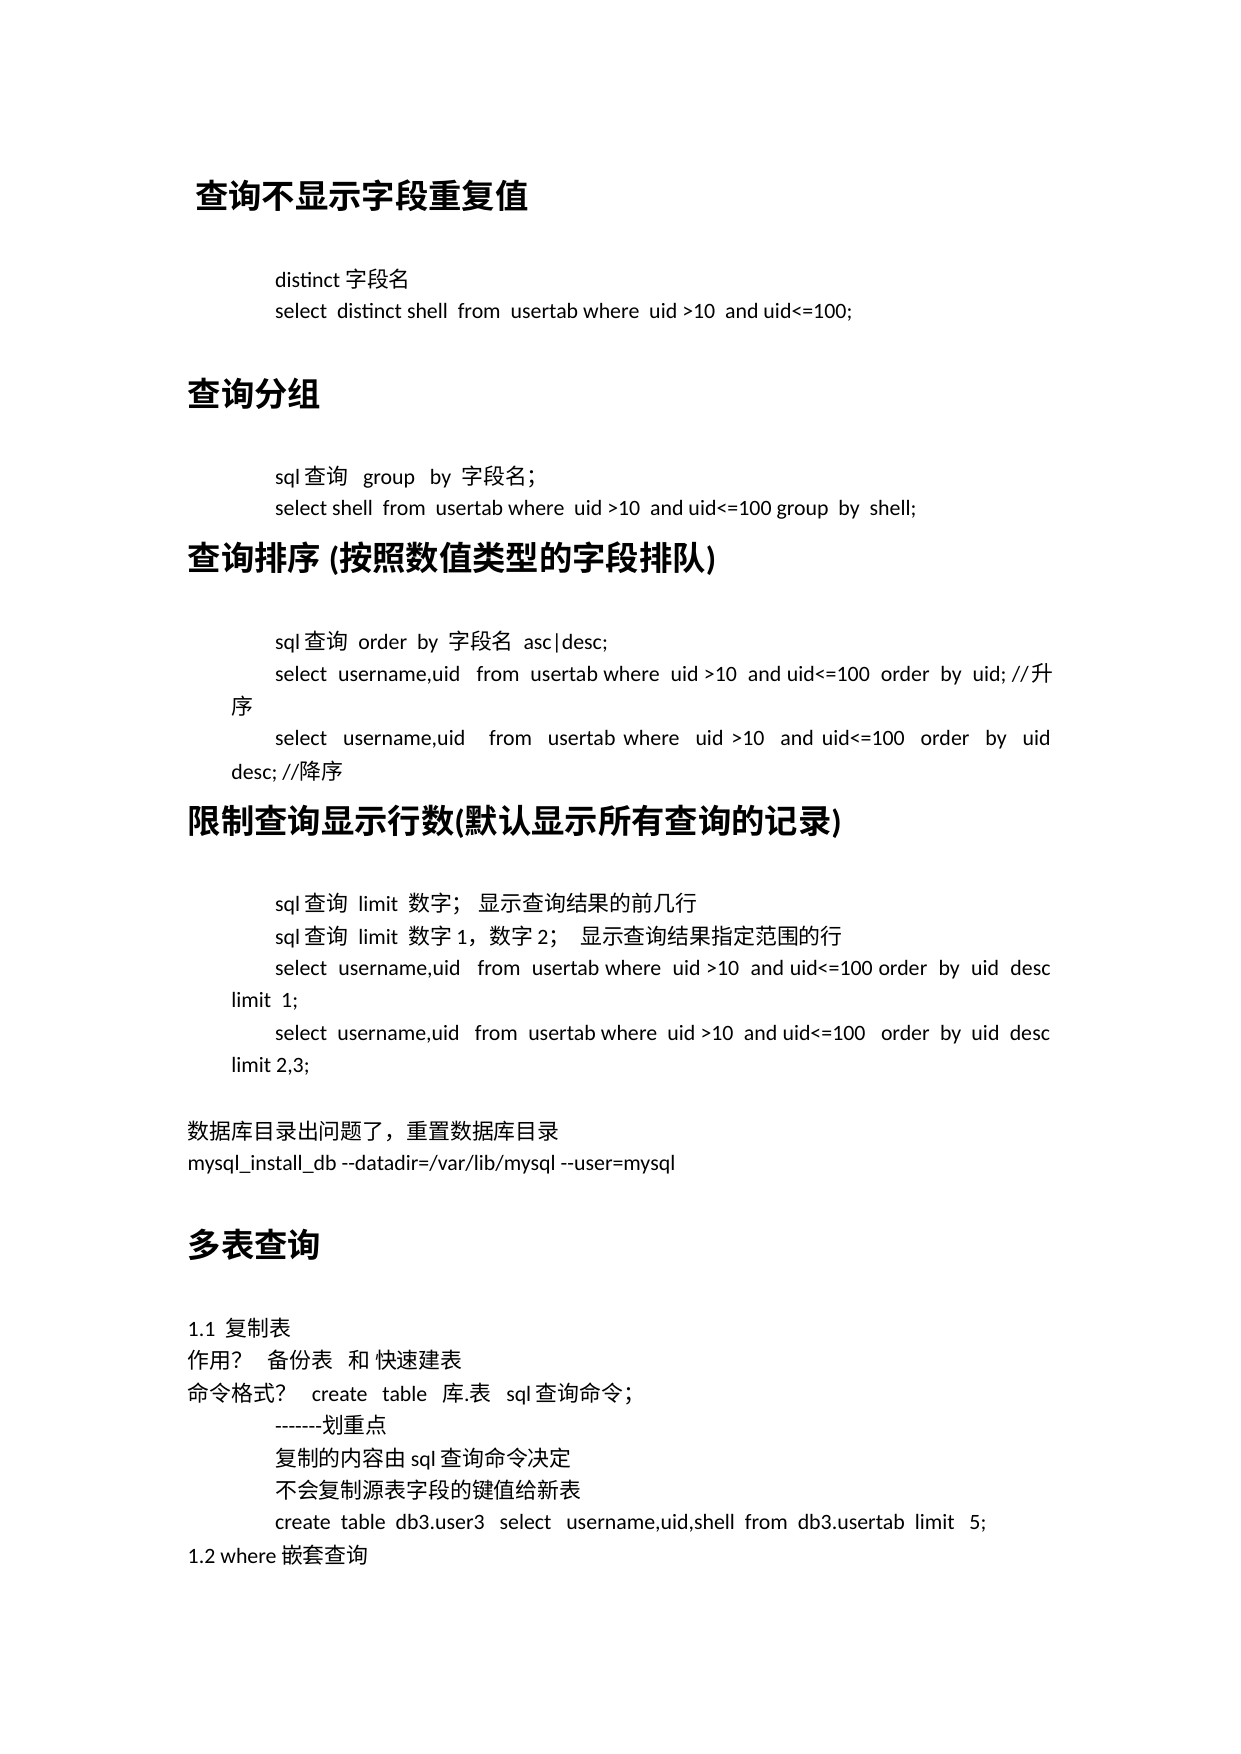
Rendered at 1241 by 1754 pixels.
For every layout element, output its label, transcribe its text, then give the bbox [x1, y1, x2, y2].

text 1.1 复制表 [187, 1310, 1053, 1343]
subtitle 查询排序 (按照数值类型的字段排队) [187, 524, 1053, 589]
text select username,uid from usertab where uid >10 and uid<=100 order by uid desc; //降序 [231, 721, 1053, 786]
text select shell from usertab where uid >10 and uid<=100 group by shell; [231, 491, 1053, 524]
text create table db3.user3 select username,uid,shell from db3.usertab limit 5; [231, 1505, 1053, 1538]
text 命令格式？ create table 库.表 sql查询命令； [187, 1375, 1053, 1408]
text 复制的内容由sql查询命令决定 [231, 1440, 1053, 1473]
subtitle 多表查询 [187, 1211, 1053, 1276]
text sql查询 limit 数字1，数字2； 显示查询结果指定范围的行 [231, 918, 1053, 951]
text 不会复制源表字段的键值给新表 [231, 1473, 1053, 1505]
text sql查询 order by 字段名 asc|desc; [231, 623, 1053, 656]
subtitle 查询不显示字段重复值 [187, 162, 1053, 227]
text 1.2 where嵌套查询 [187, 1538, 1053, 1570]
text select distinct shell from usertab where uid >10 and uid<=100; [231, 294, 1053, 327]
subtitle 限制查询显示行数(默认显示所有查询的记录) [187, 786, 1053, 851]
text sql查询 limit 数字； 显示查询结果的前几行 [231, 886, 1053, 918]
text 数据库目录出问题了，重置数据库目录 [187, 1113, 1053, 1146]
text select username,uid from usertab where uid >10 and uid<=100 order by uid desc limit 1; [231, 951, 1053, 1016]
text select username,uid from usertab where uid >10 and uid<=100 order by uid desc limit 2,3; [231, 1016, 1053, 1081]
text sql查询 group by 字段名； [231, 459, 1053, 491]
text select username,uid from usertab where uid >10 and uid<=100 order by uid; //升序 [231, 656, 1053, 721]
text distinct 字段名 [231, 262, 1053, 294]
text mysql_install_db --datadir=/var/lib/mysql --user=mysql [187, 1146, 1053, 1178]
subtitle 查询分组 [187, 359, 1053, 424]
text 作用？ 备份表 和 快速建表 [187, 1343, 1053, 1375]
text -------划重点 [231, 1408, 1053, 1440]
